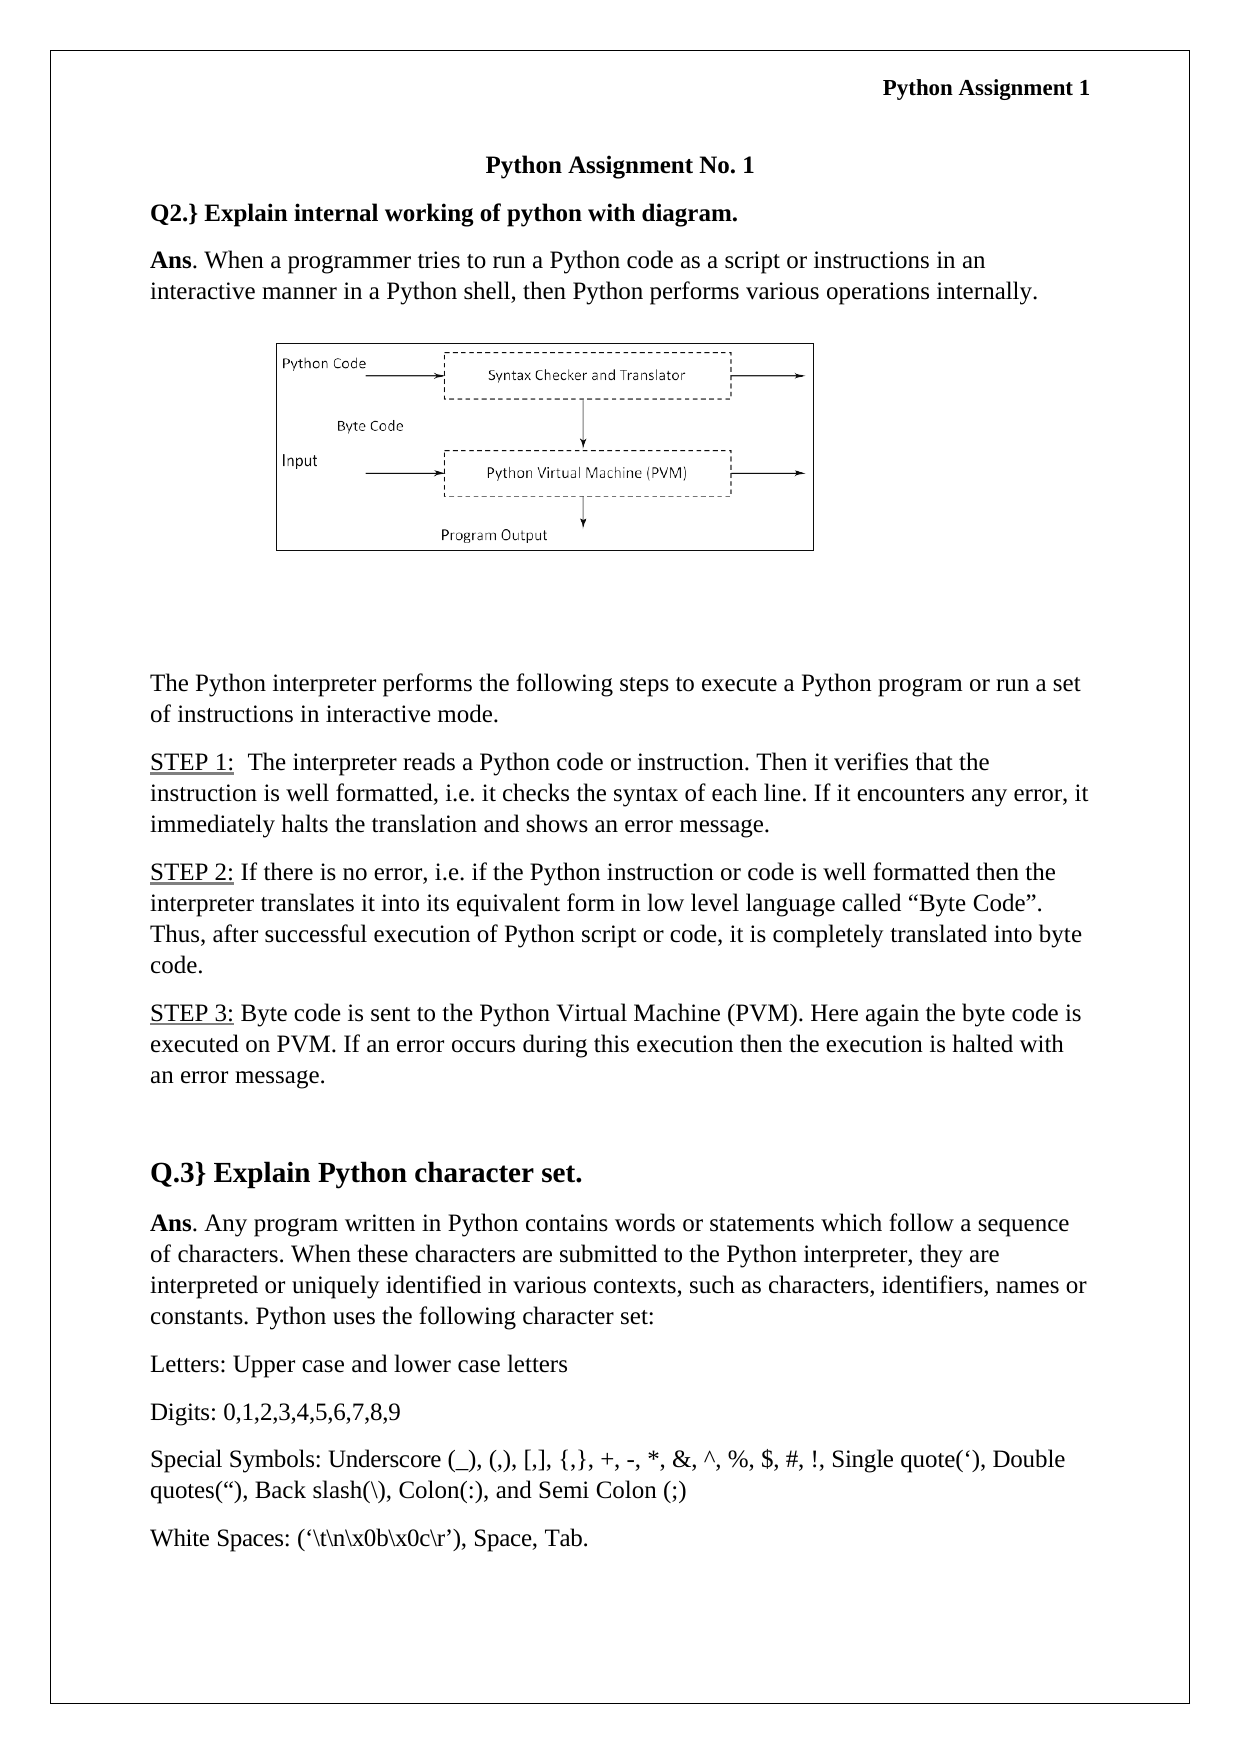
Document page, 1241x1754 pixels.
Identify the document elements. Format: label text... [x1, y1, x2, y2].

text Letters: Upper case and lower case letters [150, 1349, 1090, 1378]
text STEP 1: The interpreter reads a Python code or instruction. Then it verifies that the instruction is well formatted, i.e. it checks the syntax of each line. If it encounters any error, it immediately halts the translation and shows an error message. [150, 747, 1090, 838]
text Python Assignment No. 1 [150, 150, 1090, 179]
text White Spaces: (‘\t\n\x0b\x0c\r’), Space, Tab. [150, 1523, 1090, 1552]
text Q2.} Explain internal working of python with diagram. [150, 198, 1090, 226]
text Q.3} Explain Python character set. [150, 1155, 1090, 1189]
picture [283, 352, 806, 543]
text Digits: 0,1,2,3,4,5,6,7,8,9 [150, 1397, 1090, 1425]
text STEP 3: Byte code is sent to the Python Virtual Machine (PVM). Here again the byte code is executed on PVM. If an error occurs during this execution then the execution is halted with an error message. [150, 998, 1090, 1088]
text STEP 2: If there is no error, i.e. if the Python instruction or code is well formatted then the interpreter translates it into its equivalent form in low level language called “Byte Code”. Thus, after successful execution of Python script or code, it is completely translated into byte code. [150, 857, 1090, 979]
text The Python interpreter performs the following steps to execute a Python program or run a set of instructions in interactive mode. [150, 668, 1090, 728]
text Special Symbols: Underscore (_), (,), [,], {,}, +, -, *, &, ^, %, $, #, !, Single quote(‘), Double quotes(“), Back slash(\), Colon(:), and Semi Colon (;) [150, 1444, 1090, 1504]
text Ans. Any program written in Python contains words or statements which follow a sequence of characters. When these characters are submitted to the Python interpreter, they are interpreted or uniquely identified in various contexts, such as characters, identifiers, names or constants. Python uses the following character set: [150, 1208, 1090, 1330]
text Ans. When a programmer tries to run a Python code as a script or instructions in an interactive manner in a Python shell, then Python performs various operations internally. [150, 245, 1090, 305]
